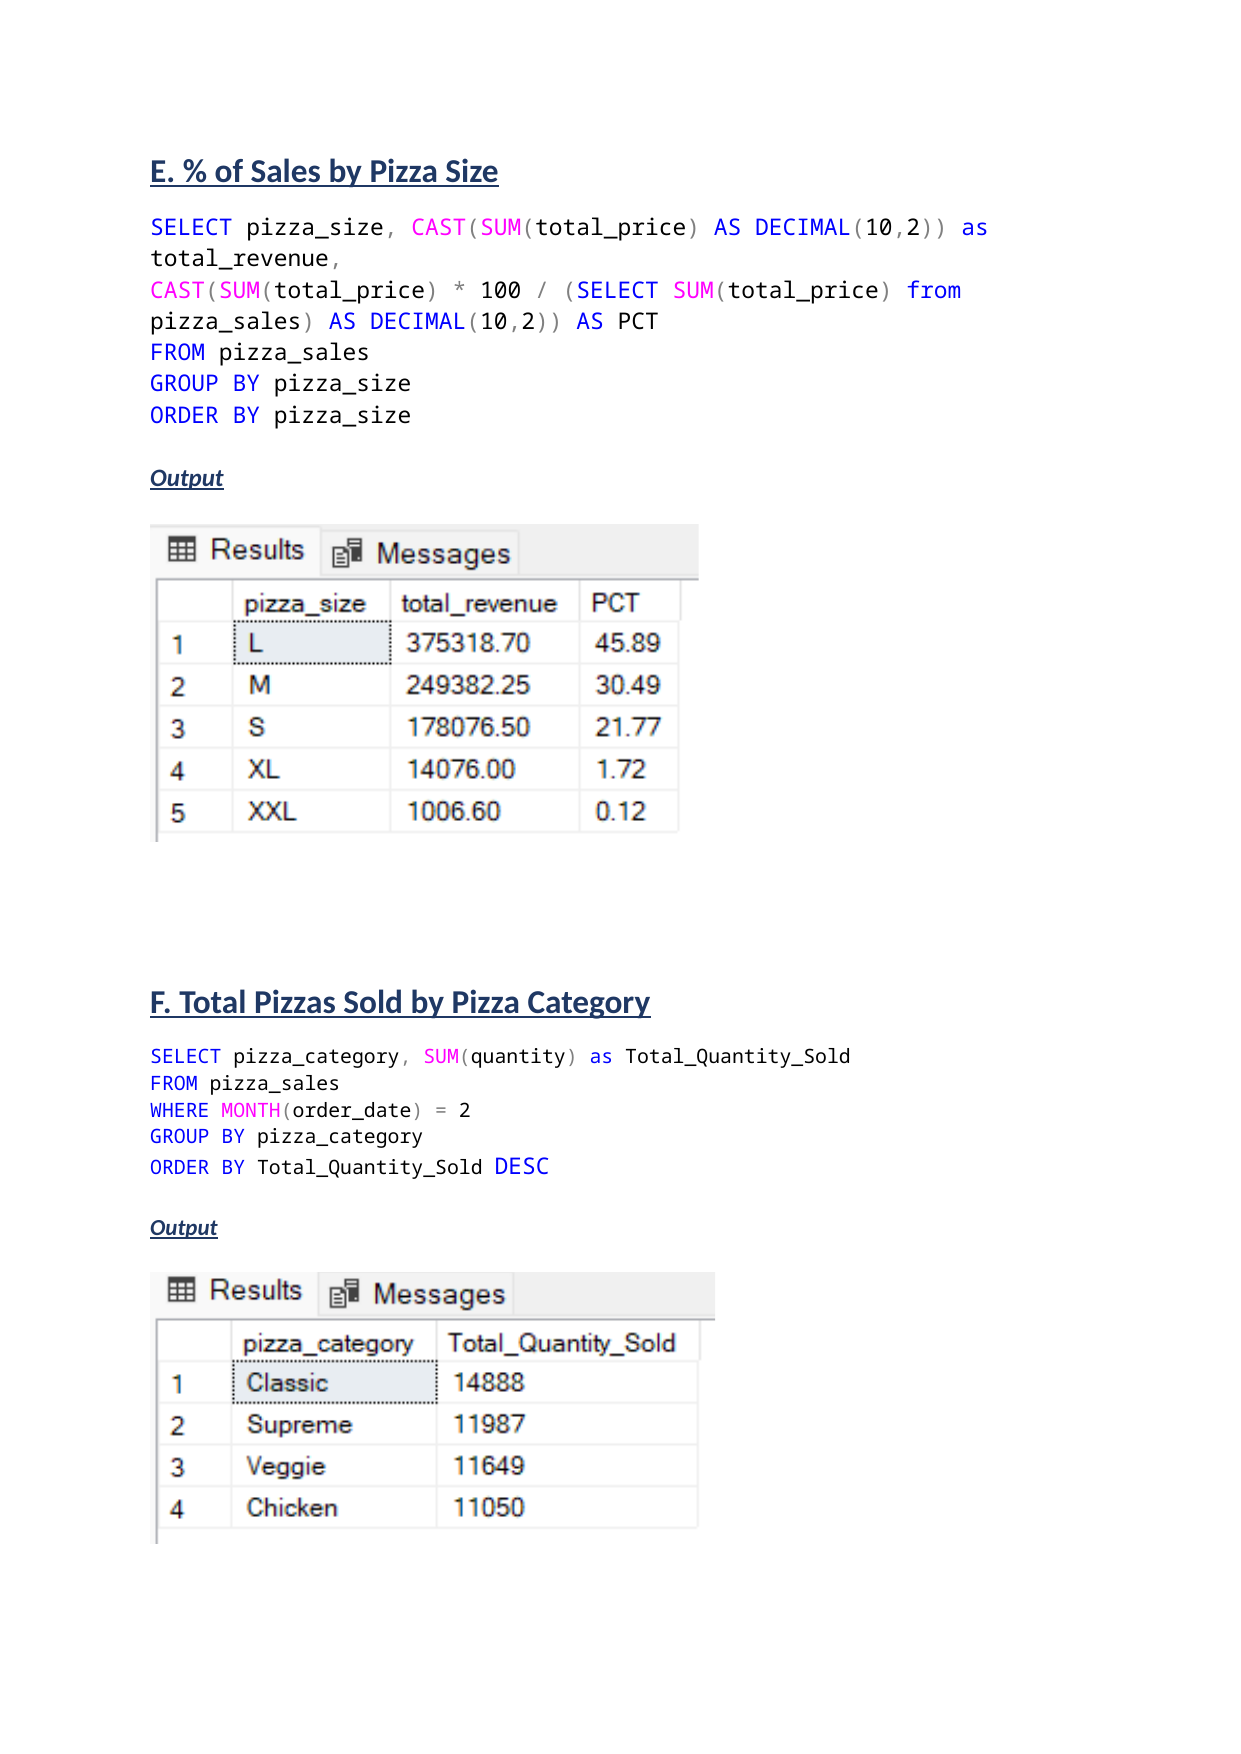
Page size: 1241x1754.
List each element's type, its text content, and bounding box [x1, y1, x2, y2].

picture [150, 1272, 716, 1544]
text ORDER BY pizza_size [150, 398, 1090, 430]
text WHERE MONTH(order_date) = 2 [150, 1096, 1090, 1123]
picture [150, 524, 699, 842]
text F. Total Pizzas Sold by Pizza Category [150, 981, 1090, 1022]
text GROUP BY pizza_category [150, 1123, 1090, 1150]
text FROM pizza_sales [150, 336, 1090, 367]
text E. % of Sales by Pizza Size [150, 150, 1090, 191]
text GROUP BY pizza_size [150, 367, 1090, 398]
text SELECT pizza_category, SUM(quantity) as Total_Quantity_Sold [150, 1042, 1090, 1069]
text Output [150, 462, 1090, 493]
text FROM pizza_sales [150, 1069, 1090, 1096]
text ORDER BY Total_Quantity_Sold DESC [150, 1150, 1090, 1181]
text Output [150, 1213, 1090, 1241]
text CAST(SUM(total_price) * 100 / (SELECT SUM(total_price) from pizza_sales) AS DECIMAL(10,2)) AS PCT [150, 273, 1090, 336]
text SELECT pizza_size, CAST(SUM(total_price) AS DECIMAL(10,2)) as total_revenue, [150, 211, 1090, 273]
